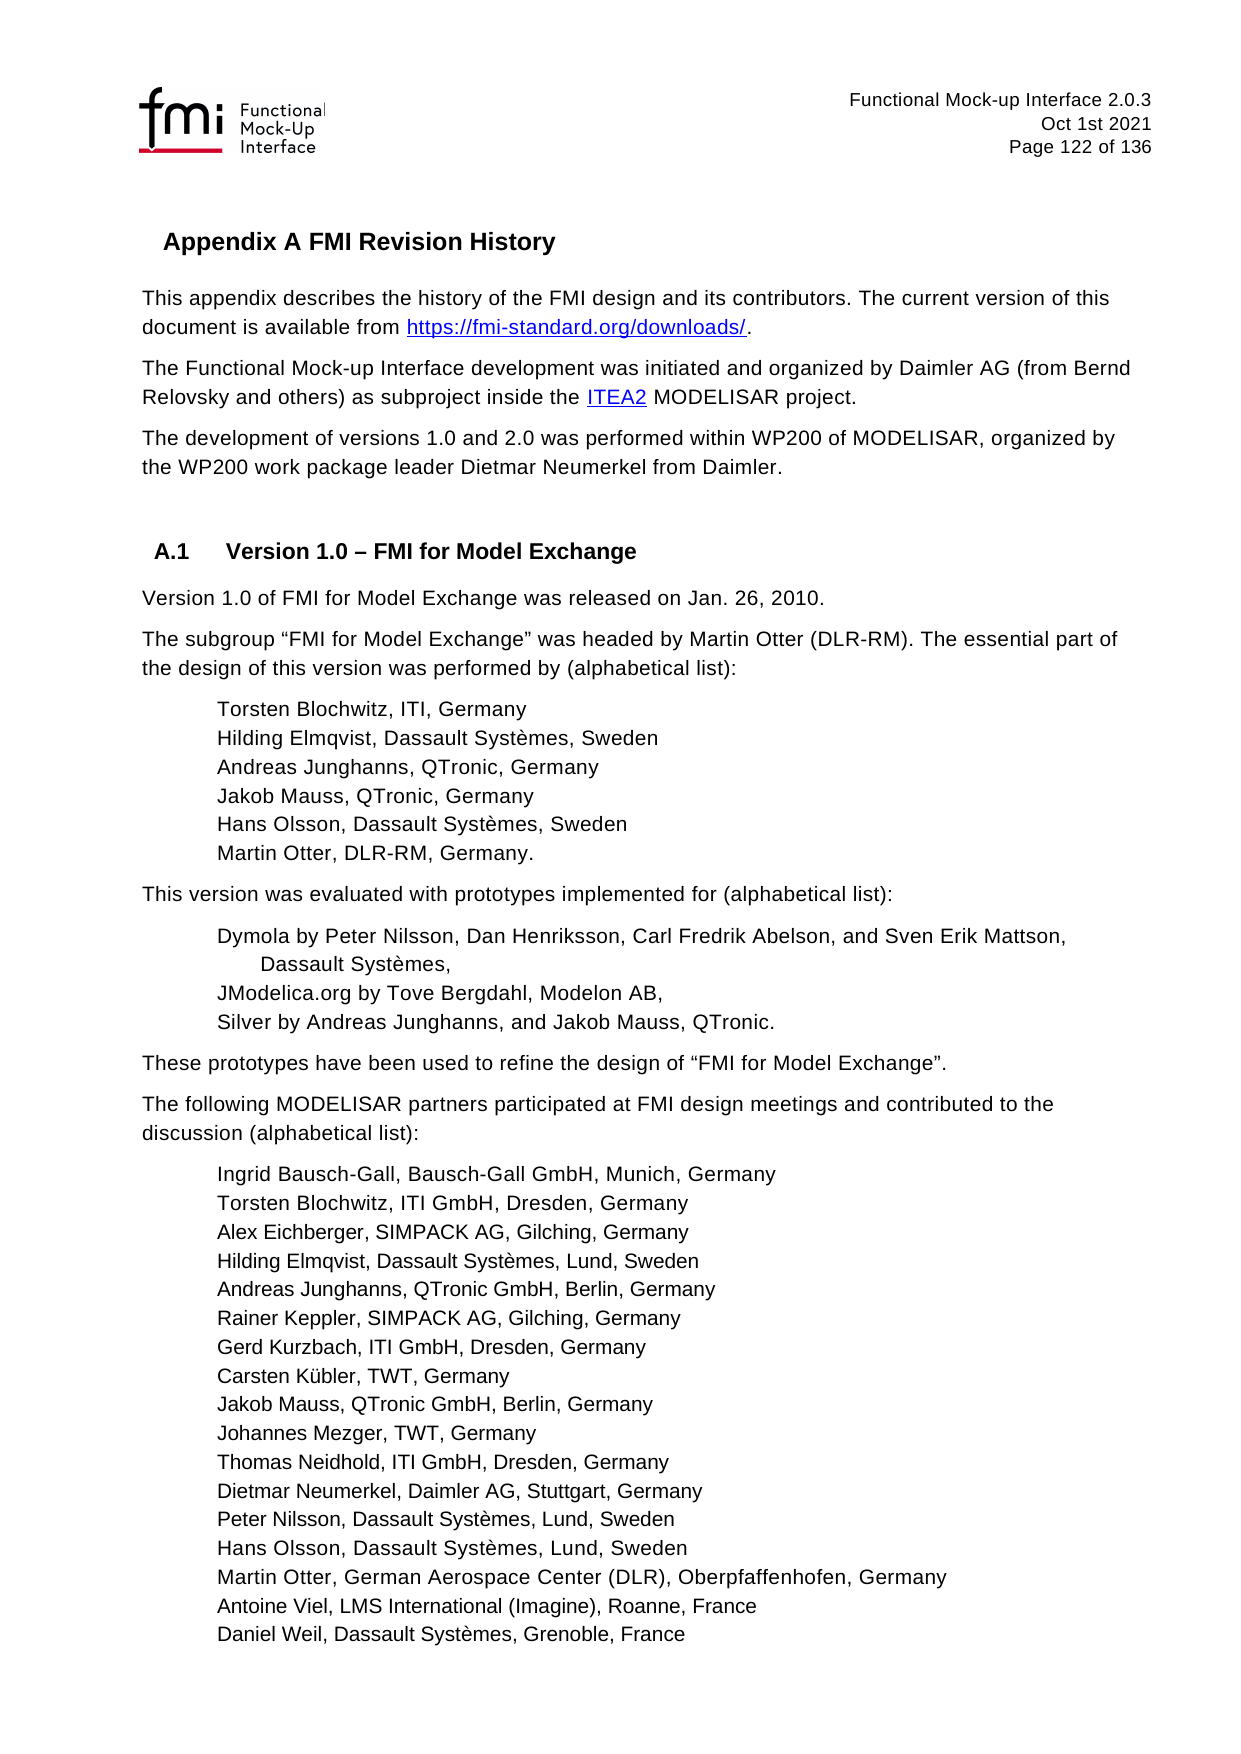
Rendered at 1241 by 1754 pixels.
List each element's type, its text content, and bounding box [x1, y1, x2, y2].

text Hans Olsson, Dassault Systèmes, Sweden [217, 812, 1152, 836]
text The subgroup “FMI for Model Exchange” was headed by Martin Otter (DLR-RM). The essential part of the design of this version was performed by (alphabetical list): [142, 627, 1152, 680]
text Peter Nilsson, Dassault Systèmes, Lund, Sweden [217, 1507, 1152, 1531]
text Hans Olsson, Dassault Systèmes, Lund, Sweden [217, 1536, 1152, 1560]
picture [139, 87, 325, 153]
text Jakob Mauss, QTronic, Germany [217, 783, 1152, 807]
text JModelica.org by Tove Bergdahl, Modelon AB, [217, 981, 1152, 1005]
text The Functional Mock-up Interface development was initiated and organized by Daimler AG (from Bernd Relovsky and others) as subproject inside the ITEA2 MODELISAR project. [142, 356, 1152, 409]
text Jakob Mauss, QTronic GmbH, Berlin, Germany [217, 1392, 1152, 1416]
text Dietmar Neumerkel, Daimler AG, Stuttgart, Germany [217, 1478, 1152, 1502]
text The following MODELISAR partners participated at FMI design meetings and contributed to the discussion (alphabetical list): [142, 1092, 1152, 1145]
text Dymola by Peter Nilsson, Dan Henriksson, Carl Fredrik Abelson, and Sven Erik Mattson, Dassault Systèmes, [217, 923, 1152, 976]
text Rainer Keppler, SIMPACK AG, Gilching, Germany [217, 1306, 1152, 1330]
text FMI Revision History [163, 227, 1152, 255]
text Martin Otter, German Aerospace Center (DLR), Oberpfaffenhofen, Germany [217, 1565, 1152, 1589]
text Johannes Mezger, TWT, Germany [217, 1421, 1152, 1445]
text This appendix describes the history of the FMI design and its contributors. The current version of this document is available from https://fmi-standard.org/downloads/. [142, 286, 1152, 339]
text Ingrid Bausch-Gall, Bausch-Gall GmbH, Munich, Germany [217, 1162, 1152, 1186]
text Gerd Kurzbach, ITI GmbH, Dresden, Germany [217, 1335, 1152, 1359]
text Torsten Blochwitz, ITI GmbH, Dresden, Germany [217, 1191, 1152, 1215]
text Torsten Blochwitz, ITI, Germany [217, 697, 1152, 721]
text Version 1.0 of FMI for Model Exchange was released on Jan. 26, 2010. [142, 586, 1152, 610]
text Hilding Elmqvist, Dassault Systèmes, Sweden [217, 726, 1152, 750]
text Thomas Neidhold, ITI GmbH, Dresden, Germany [217, 1450, 1152, 1474]
text Andreas Junghanns, QTronic, Germany [217, 755, 1152, 779]
text Andreas Junghanns, QTronic GmbH, Berlin, Germany [217, 1277, 1152, 1301]
text Version 1.0 – FMI for Model Exchange [153, 538, 1152, 564]
text Martin Otter, DLR-RM, Germany. [217, 841, 1152, 865]
text The development of versions 1.0 and 2.0 was performed within WP200 of MODELISAR, organized by the WP200 work package leader Dietmar Neumerkel from Daimler. [142, 426, 1152, 479]
text This version was evaluated with prototypes implemented for (alphabetical list): [142, 882, 1152, 906]
text Silver by Andreas Junghanns, and Jakob Mauss, QTronic. [217, 1010, 1152, 1034]
text Daniel Weil, Dassault Systèmes, Grenoble, France [217, 1622, 1152, 1646]
text These prototypes have been used to refine the design of “FMI for Model Exchange”. [142, 1051, 1152, 1075]
text Alex Eichberger, SIMPACK AG, Gilching, Germany [217, 1220, 1152, 1244]
text Antoine Viel, LMS International (Imagine), Roanne, France [217, 1593, 1152, 1617]
text Carsten Kübler, TWT, Germany [217, 1363, 1152, 1387]
text Hilding Elmqvist, Dassault Systèmes, Lund, Sweden [217, 1248, 1152, 1272]
